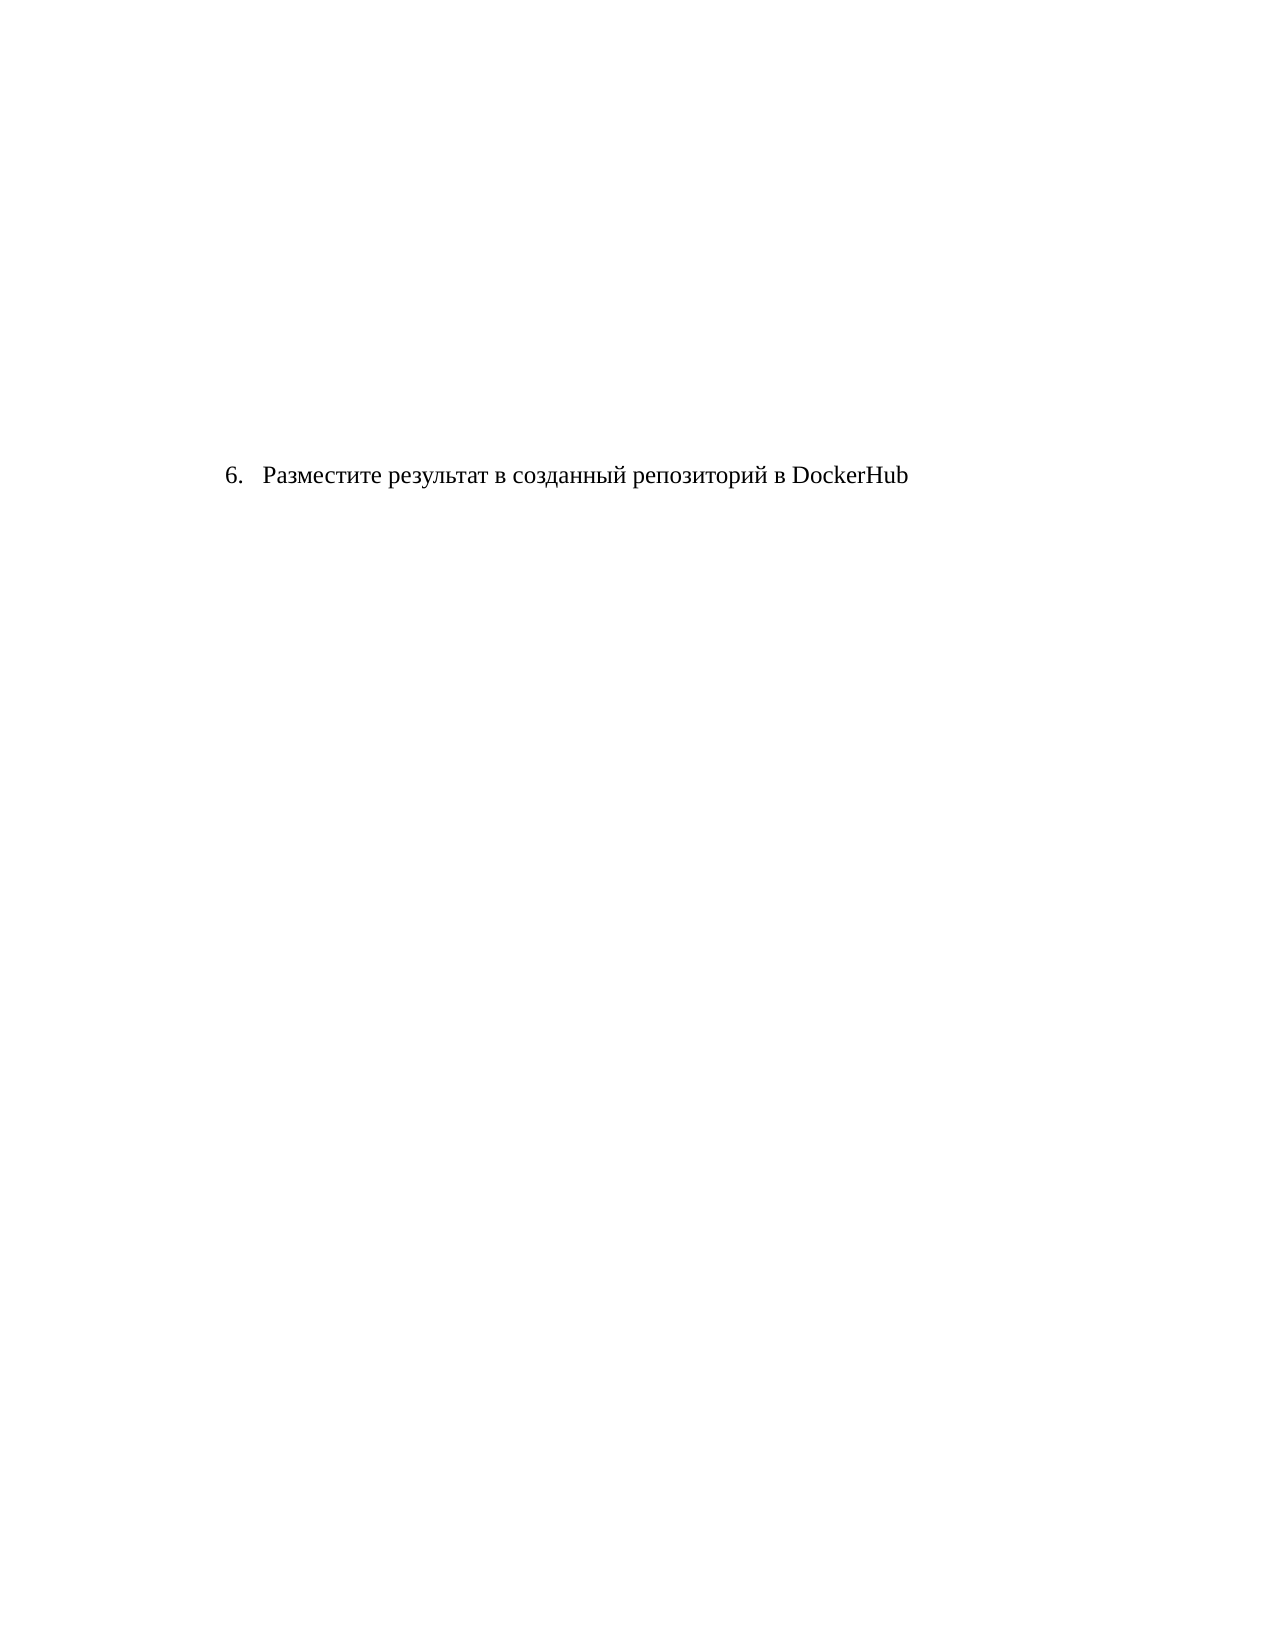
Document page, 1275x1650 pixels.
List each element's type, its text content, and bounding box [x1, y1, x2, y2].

list Разместите результат в созданный репозиторий в DockerHub [225, 460, 1125, 489]
